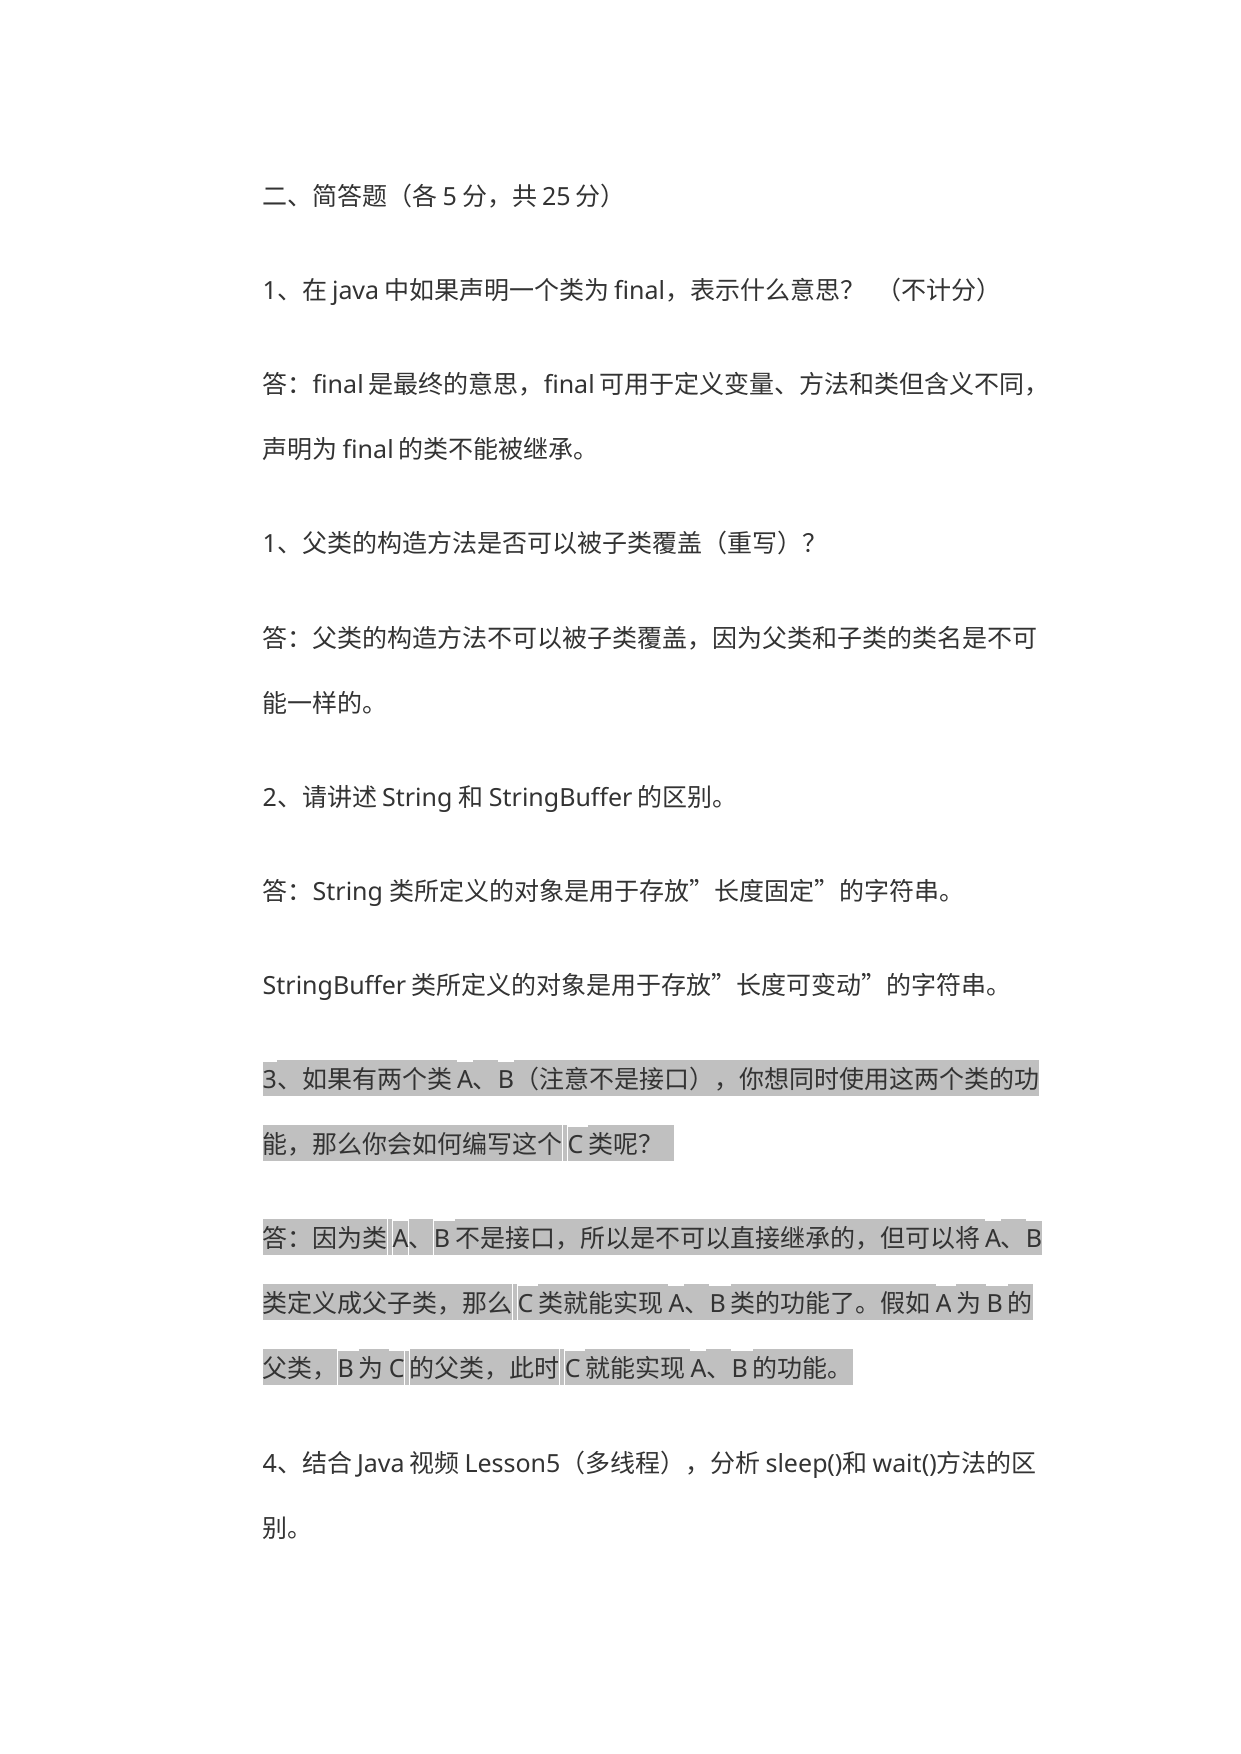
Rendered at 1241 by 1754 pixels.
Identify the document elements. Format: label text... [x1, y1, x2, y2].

text 3、如果有两个类A、B（注意不是接口），你想同时使用这两个类的功能，那么你会如何编写这个C类呢？ [262, 1045, 1053, 1175]
text 二、简答题（各5分，共25分） [262, 162, 1053, 227]
text 4、结合Java视频Lesson5（多线程），分析sleep()和wait()方法的区别。 [262, 1429, 1053, 1559]
text 答：因为类A、B不是接口，所以是不可以直接继承的，但可以将A、B类定义成父子类，那么C类就能实现A、B类的功能了。假如A为B的父类，B为C的父类，此时C就能实现A、B的功能。 [262, 1204, 1053, 1399]
text 答：String 类所定义的对象是用于存放”长度固定”的字符串。 [262, 857, 1053, 922]
text 1、父类的构造方法是否可以被子类覆盖（重写）？ [262, 509, 1053, 574]
text 答：父类的构造方法不可以被子类覆盖，因为父类和子类的类名是不可能一样的。 [262, 604, 1053, 734]
text 1、在java中如果声明一个类为final，表示什么意思？ （不计分） [262, 256, 1053, 321]
text 2、请讲述String 和StringBuffer的区别。 [262, 763, 1053, 828]
text 答：final是最终的意思，final可用于定义变量、方法和类但含义不同，声明为final的类不能被继承。 [262, 350, 1053, 480]
text StringBuffer类所定义的对象是用于存放”长度可变动”的字符串。 [262, 951, 1053, 1016]
